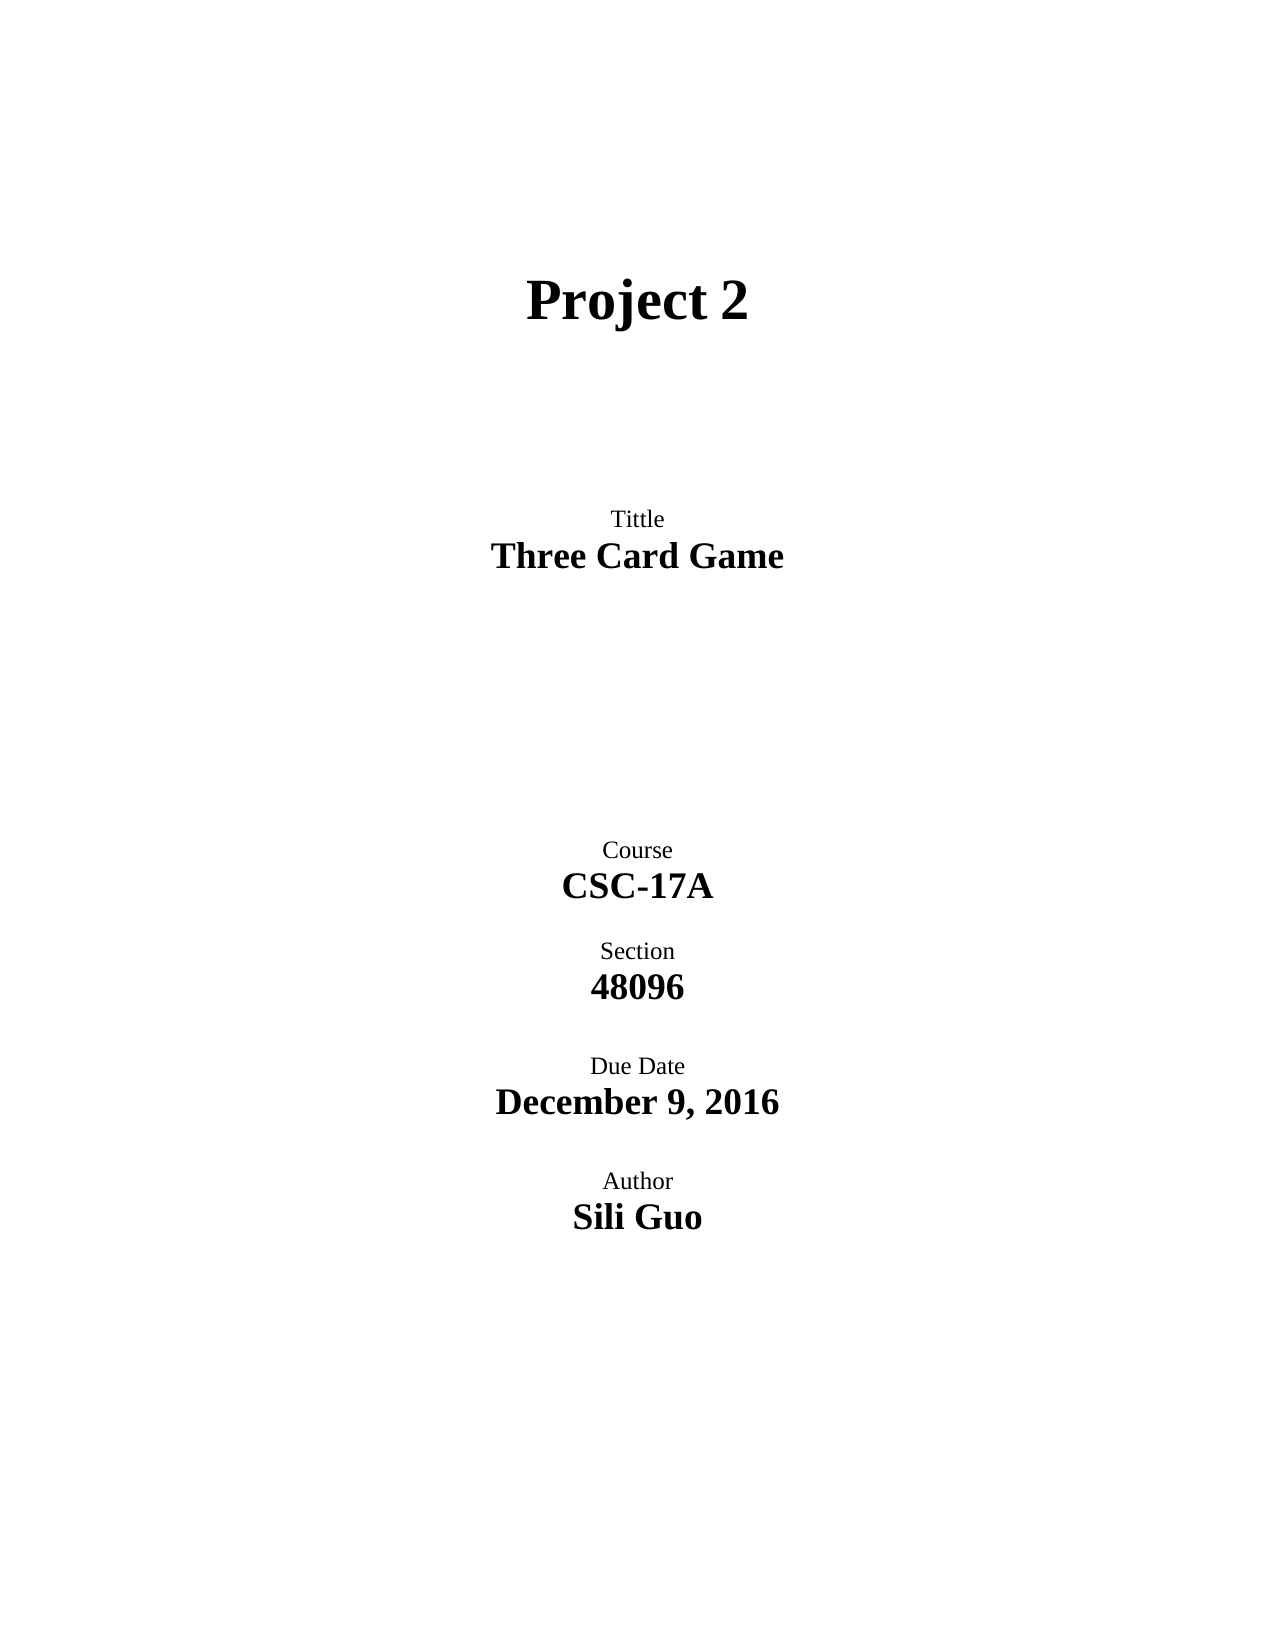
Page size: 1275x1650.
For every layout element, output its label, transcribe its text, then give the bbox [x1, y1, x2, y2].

text Project 2 [150, 265, 1125, 332]
text 48096 [150, 964, 1125, 1008]
text CSC-17A [150, 864, 1125, 907]
text Author [150, 1166, 1125, 1194]
text Section [150, 936, 1125, 964]
text December 9, 2016 [150, 1079, 1125, 1123]
text Tittle [150, 504, 1125, 533]
text Sili Guo [150, 1194, 1125, 1238]
text Three Card Game [150, 533, 1125, 576]
text Course [150, 835, 1125, 864]
text Due Date [150, 1051, 1125, 1079]
